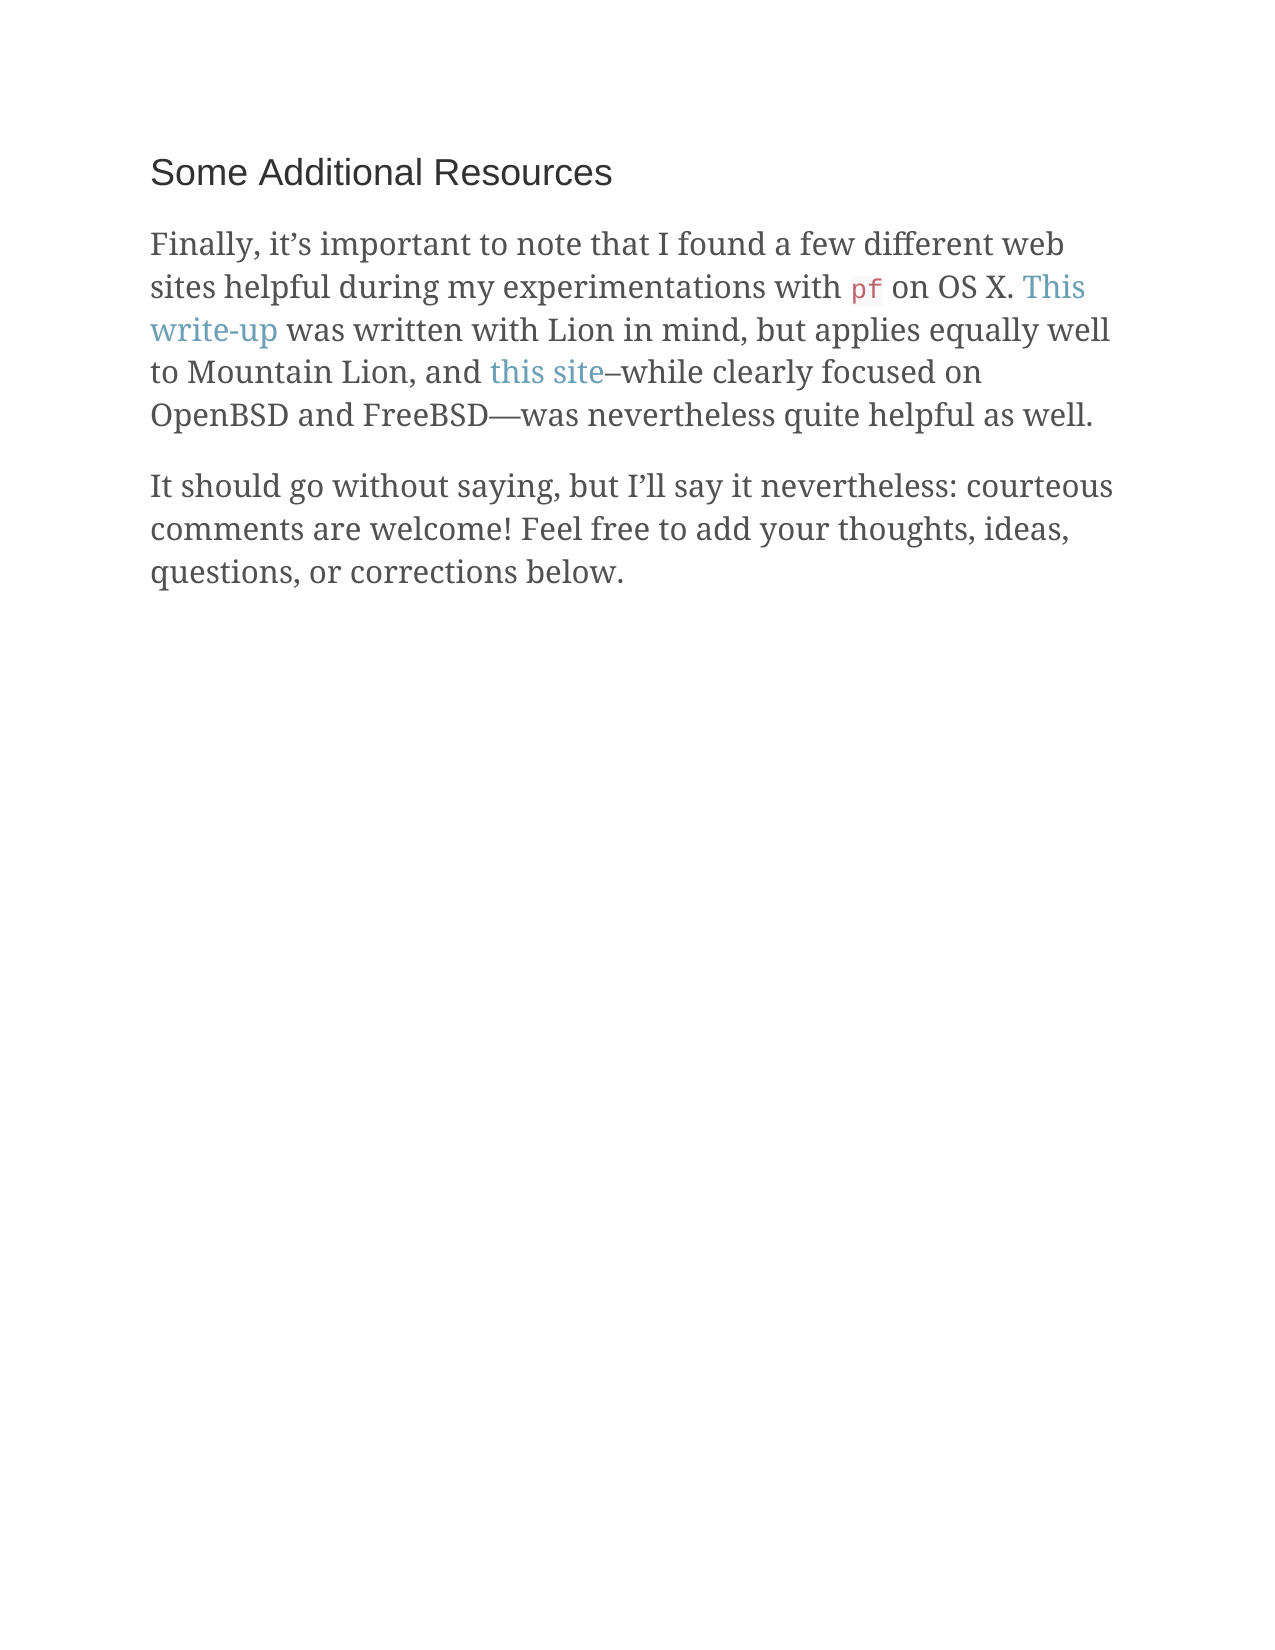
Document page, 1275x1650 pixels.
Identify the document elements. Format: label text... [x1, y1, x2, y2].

text Some Additional Resources [150, 150, 1125, 193]
text Finally, it’s important to note that I found a few different web sites helpful during my experimentations with pf on OS X. This write-up was written with Lion in mind, but applies equally well to Mountain Lion, and this site–while clearly focused on OpenBSD and FreeBSD—was nevertheless quite helpful as well. [150, 222, 1125, 435]
text It should go without saying, but I’ll say it nevertheless: courteous comments are welcome! Feel free to add your thoughts, ideas, questions, or corrections below. [150, 464, 1125, 592]
